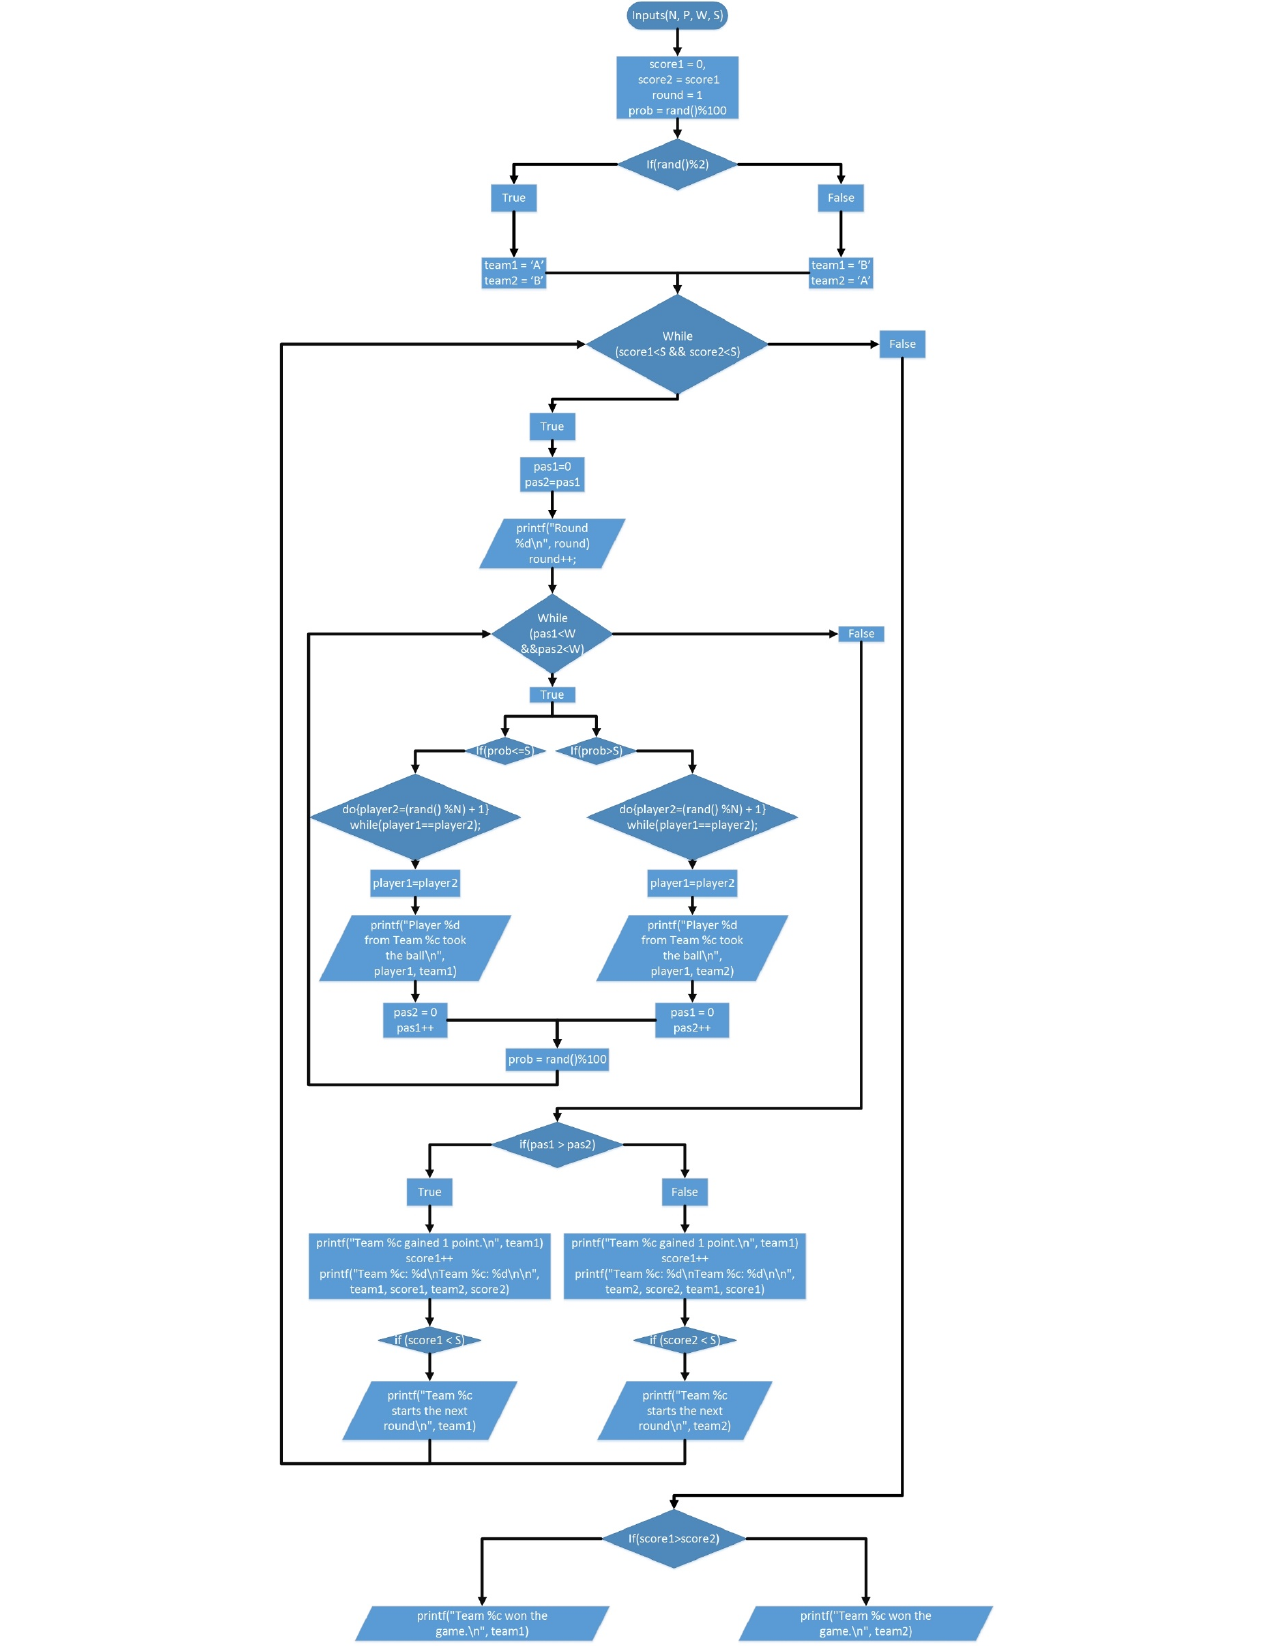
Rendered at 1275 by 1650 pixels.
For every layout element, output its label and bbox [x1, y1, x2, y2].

picture [279, 0, 996, 1646]
